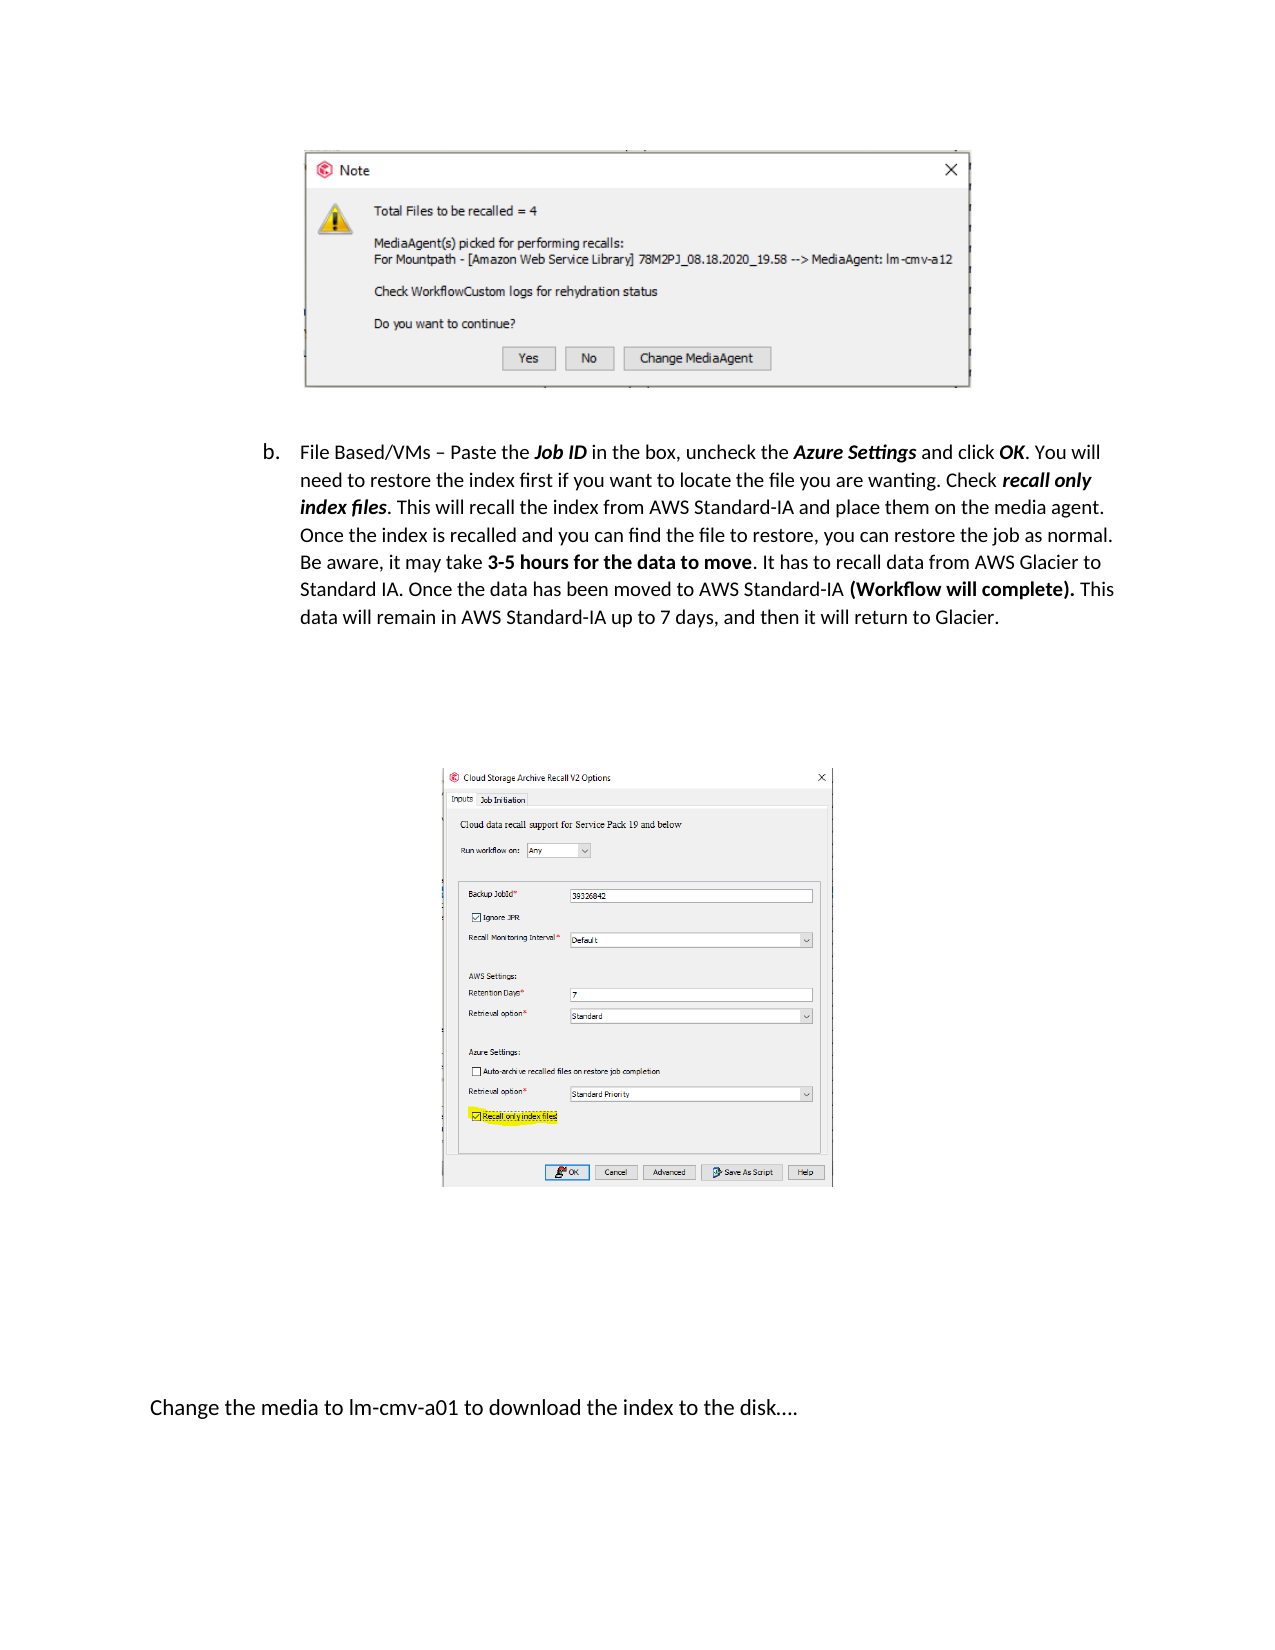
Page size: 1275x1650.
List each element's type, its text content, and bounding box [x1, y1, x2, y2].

picture [303, 150, 972, 388]
text Change the media to lm-cmv-a01 to download the index to the disk…. [150, 1393, 1125, 1421]
picture [441, 768, 834, 1187]
list File Based/VMs – Paste the Job ID in the box, uncheck the Azure Settings and click OK. You will need to restore the index first if you want to locate the file you are wanting. Check recall only index files. This will recall the index from AWS Standard-IA and place them on the media agent. Once the index is recalled and you can find the file to restore, you can restore the job as normal. Be aware, it may take 3-5 hours for the data to move. It has to recall data from AWS Glacier to Standard IA. Once the data has been moved to AWS Standard-IA (Workflow will complete). This data will remain in AWS Standard-IA up to 7 days, and then it will return to Glacier. [262, 437, 1125, 629]
